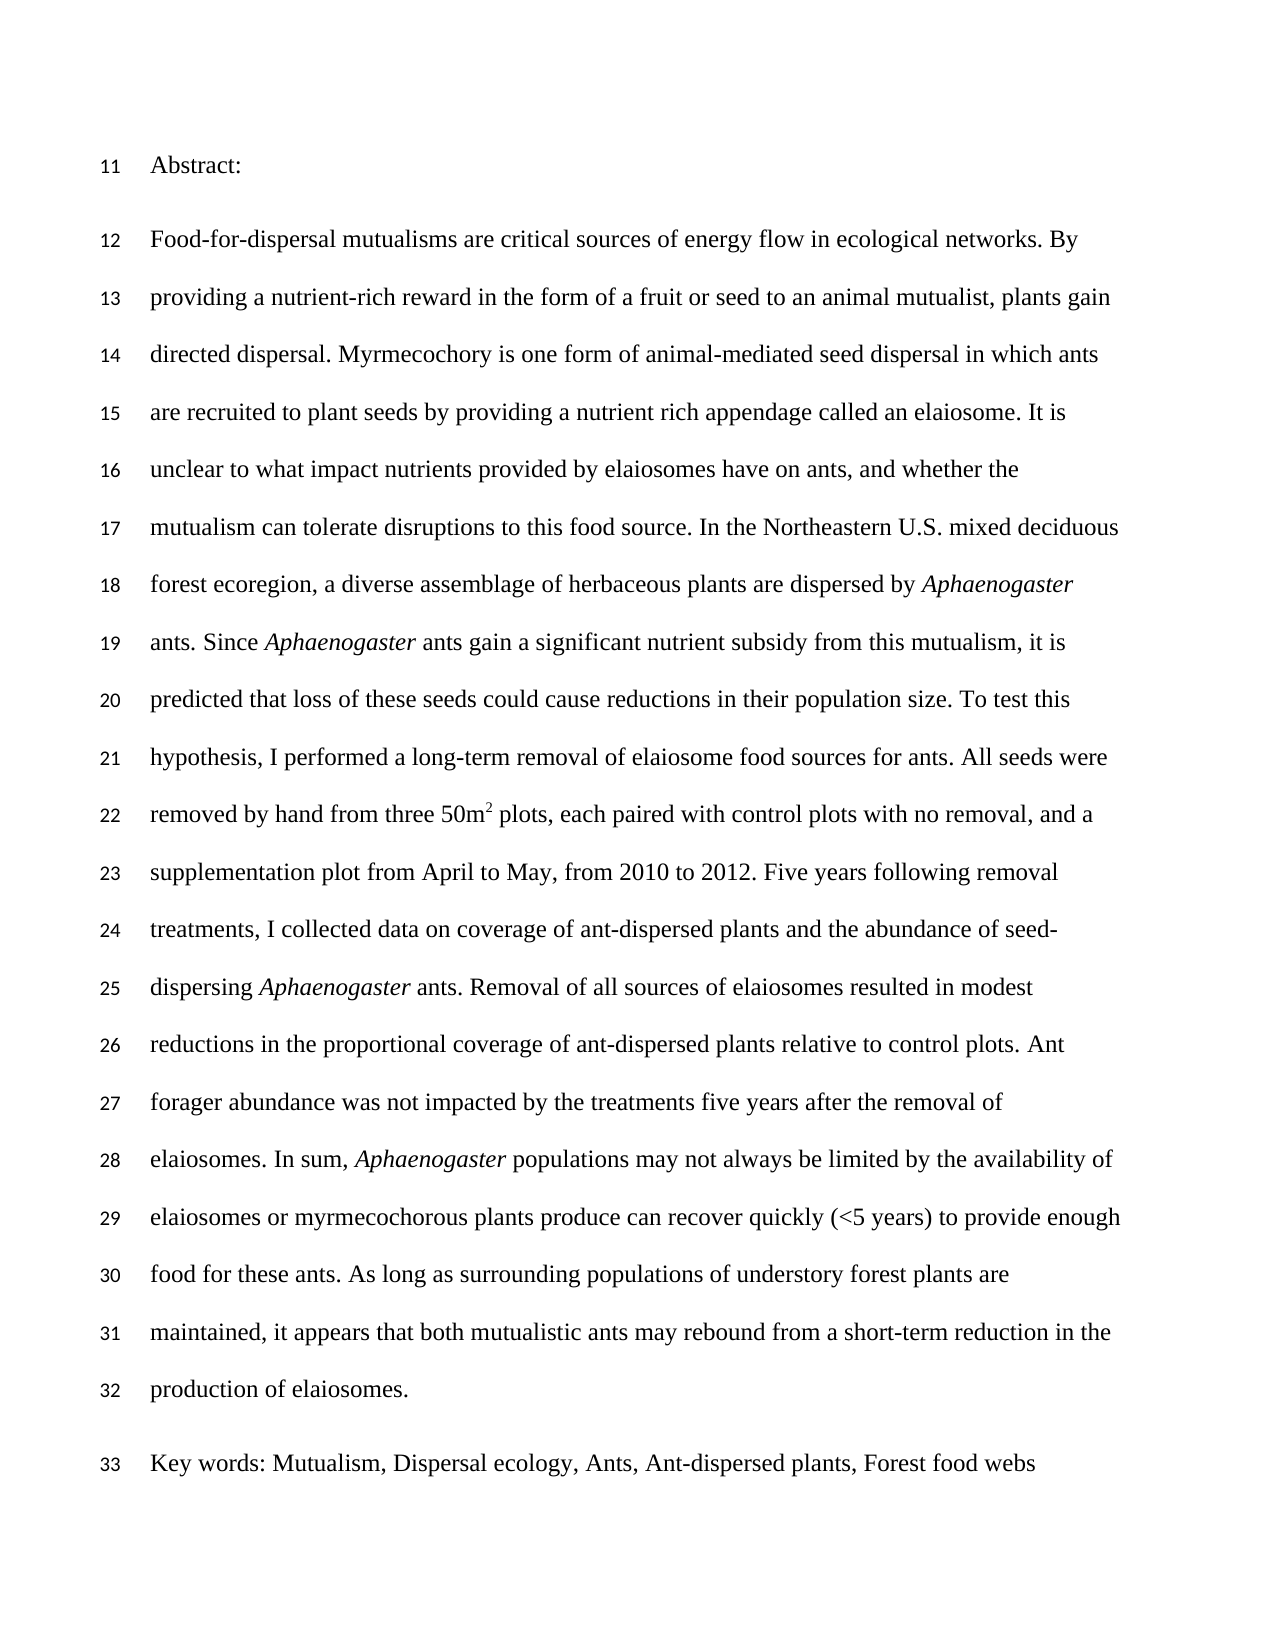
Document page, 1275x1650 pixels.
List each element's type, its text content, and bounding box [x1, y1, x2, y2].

text Key words: Mutualism, Dispersal ecology, Ants, Ant-dispersed plants, Forest food webs [150, 1448, 1125, 1477]
text Food-for-dispersal mutualisms are critical sources of energy flow in ecological networks. By providing a nutrient-rich reward in the form of a fruit or seed to an animal mutualist, plants gain directed dispersal. Myrmecochory is one form of animal-mediated seed dispersal in which ants are recruited to plant seeds by providing a nutrient rich appendage called an elaiosome. It is unclear to what impact nutrients provided by elaiosomes have on ants, and whether the mutualism can tolerate disruptions to this food source. In the Northeastern U.S. mixed deciduous forest ecoregion, a diverse assemblage of herbaceous plants are dispersed by Aphaenogaster ants. Since Aphaenogaster ants gain a significant nutrient subsidy from this mutualism, it is predicted that loss of these seeds could cause reductions in their population size. To test this hypothesis, I performed a long-term removal of elaiosome food sources for ants. All seeds were removed by hand from three 50m2 plots, each paired with control plots with no removal, and a supplementation plot from April to May, from 2010 to 2012. Five years following removal treatments, I collected data on coverage of ant-dispersed plants and the abundance of seed-dispersing Aphaenogaster ants. Removal of all sources of elaiosomes resulted in modest reductions in the proportional coverage of ant-dispersed plants relative to control plots. Ant forager abundance was not impacted by the treatments five years after the removal of elaiosomes. In sum, Aphaenogaster populations may not always be limited by the availability of elaiosomes or myrmecochorous plants produce can recover quickly (<5 years) to provide enough food for these ants. As long as surrounding populations of understory forest plants are maintained, it appears that both mutualistic ants may rebound from a short-term reduction in the production of elaiosomes. [150, 224, 1125, 1403]
text Abstract: [150, 150, 1125, 179]
